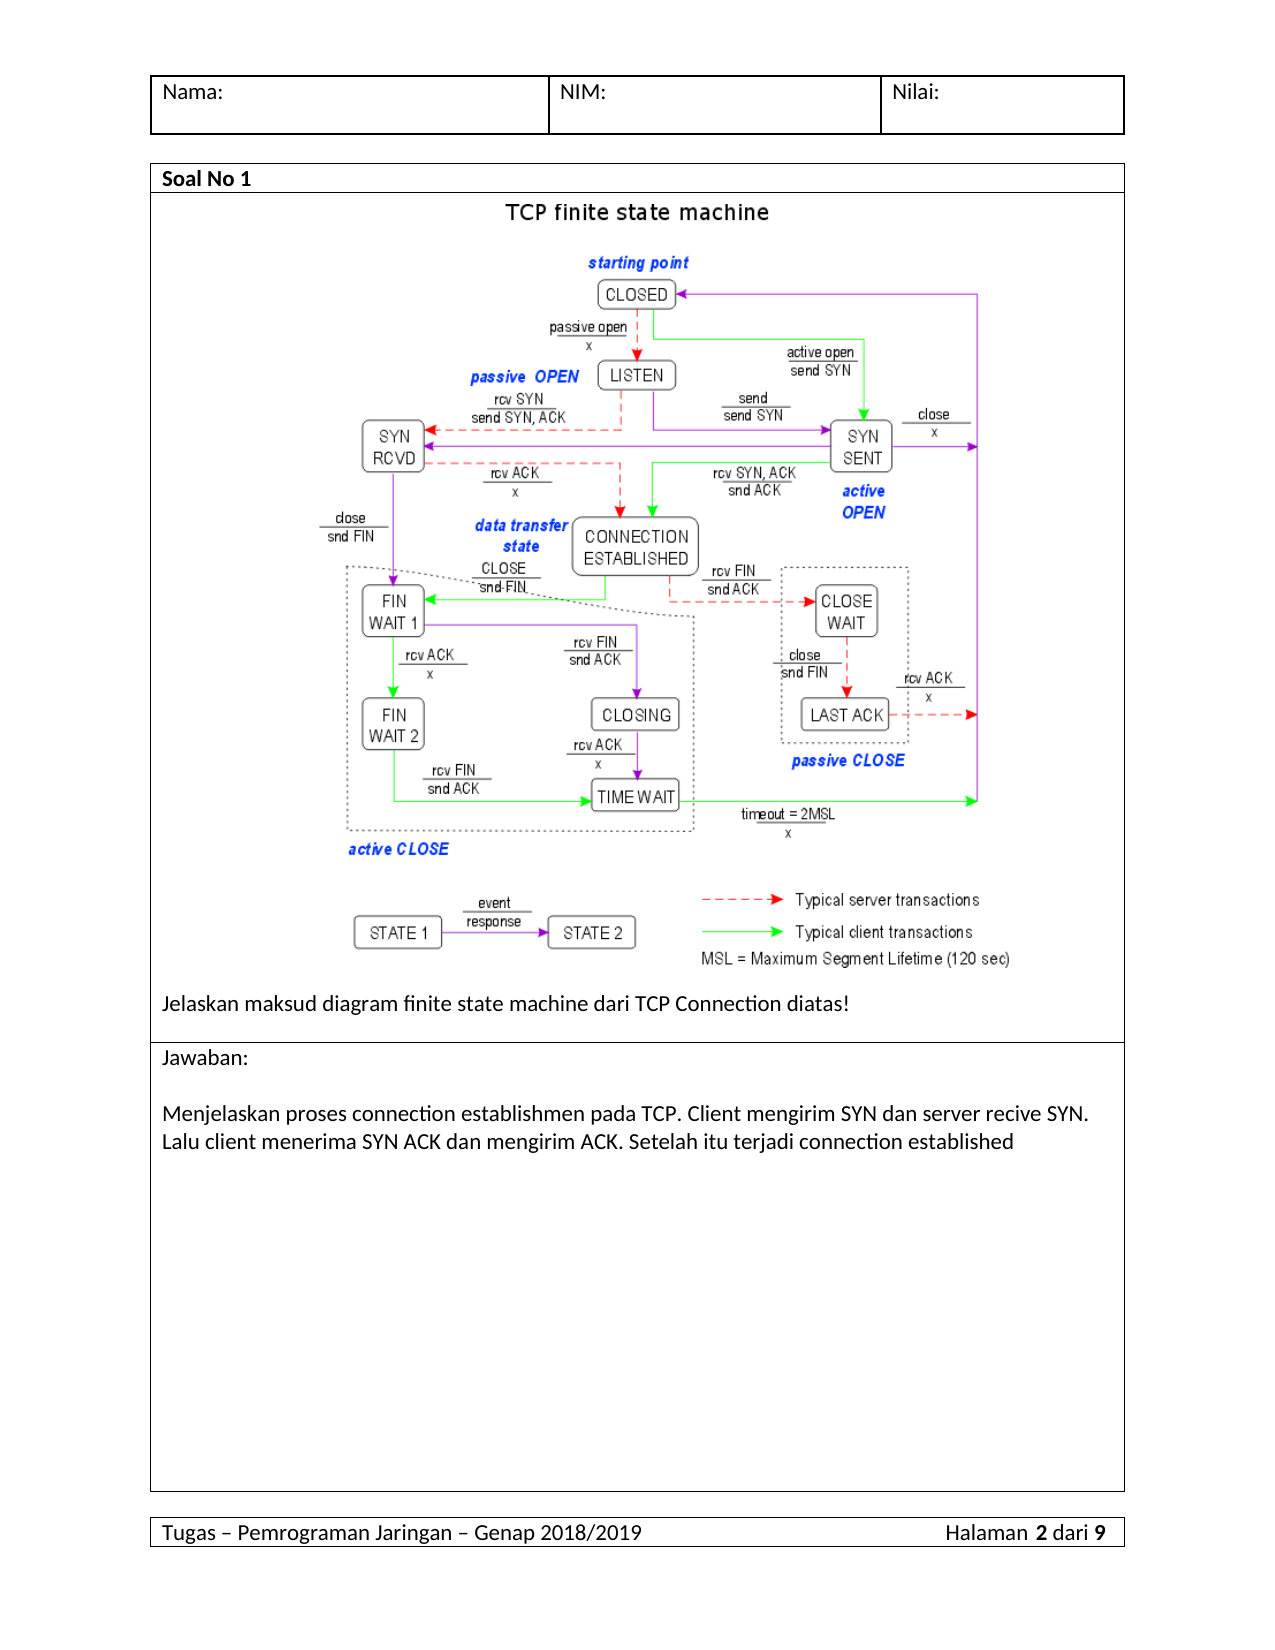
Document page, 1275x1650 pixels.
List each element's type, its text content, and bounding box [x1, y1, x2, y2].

picture [319, 204, 1010, 968]
table_cell Jelaskan maksud diagram finite state machine dari TCP Connection diatas! [151, 193, 1124, 1042]
table_cell Jawaban: Menjelaskan proses connection establishmen pada TCP. Client mengirim SYN dan server recive SYN. Lalu client menerima SYN ACK dan mengirim ACK. Setelah itu terjadi connection established [151, 1043, 1124, 1491]
table_header Soal No 1 [151, 164, 1124, 192]
